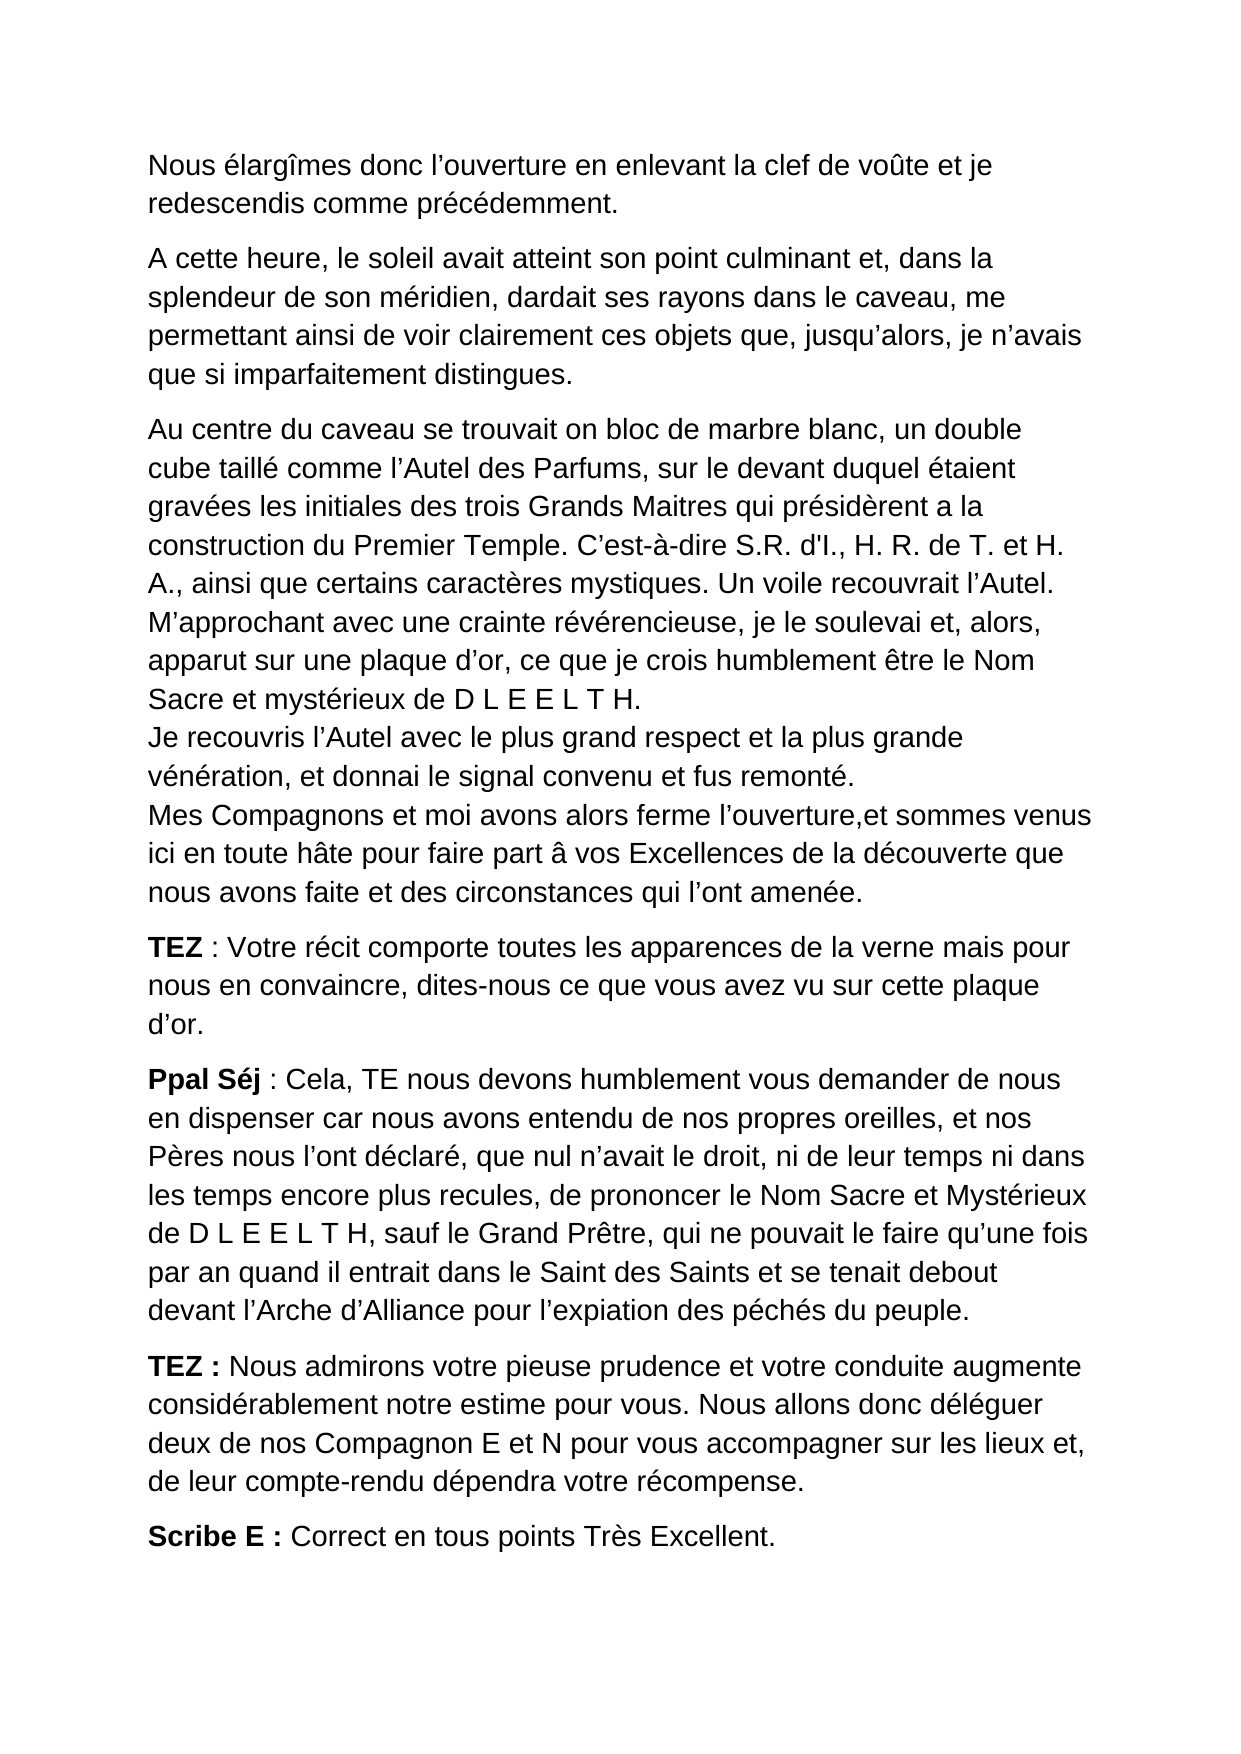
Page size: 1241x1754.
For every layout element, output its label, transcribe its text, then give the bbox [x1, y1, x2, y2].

text TEZ : Votre récit comporte toutes les apparences de la verne mais pour nous en convaincre, dites-nous ce que vous avez vu sur cette plaque d’or. [148, 930, 1093, 1041]
text TEZ : Nous admirons votre pieuse prudence et votre conduite augmente considérablement notre estime pour vous. Nous allons donc déléguer deux de nos Compagnon E et N pour vous accompagner sur les lieux et, de leur compte-rendu dépendra votre récompense. [148, 1349, 1093, 1498]
text Scribe E : Correct en tous points Très Excellent. [148, 1519, 1093, 1553]
text A cette heure, le soleil avait atteint son point culminant et, dans la splendeur de son méridien, dardait ses rayons dans le caveau, me permettant ainsi de voir clairement ces objets que, jusqu’alors, je n’avais que si imparfaitement distingues. [148, 241, 1093, 391]
text Au centre du caveau se trouvait on bloc de marbre blanc, un double cube taillé comme l’Autel des Parfums, sur le devant duquel étaient gravées les initiales des trois Grands Maitres qui présidèrent a la construction du Premier Temple. C’est-à-dire S.R. d'I., H. R. de T. et H. A., ainsi que certains caractères mystiques. Un voile recouvrait l’Autel. M’approchant avec une crainte révérencieuse, je le soulevai et, alors, apparut sur une plaque d’or, ce que je crois humblement être le Nom Sacre et mystérieux de D L E E L T H. Je recouvris l’Autel avec le plus grand respect et la plus grande vénération, et donnai le signal convenu et fus remonté. Mes Compagnons et moi avons alors ferme l’ouverture,et sommes venus ici en toute hâte pour faire part â vos Excellences de la découverte que nous avons faite et des circonstances qui l’ont amenée. [148, 412, 1093, 908]
text Nous élargîmes donc l’ouverture en enlevant la clef de voûte et je redescendis comme précédemment. [148, 148, 1093, 220]
text Ppal Séj : Cela, TE nous devons humblement vous demander de nous en dispenser car nous avons entendu de nos propres oreilles, et nos Pères nous l’ont déclaré, que nul n’avait le droit, ni de leur temps ni dans les temps encore plus recules, de prononcer le Nom Sacre et Mystérieux de D L E E L T H, sauf le Grand Prêtre, qui ne pouvait le faire qu’une fois par an quand il entrait dans le Saint des Saints et se tenait debout devant l’Arche d’Alliance pour l’expiation des péchés du peuple. [148, 1062, 1093, 1327]
